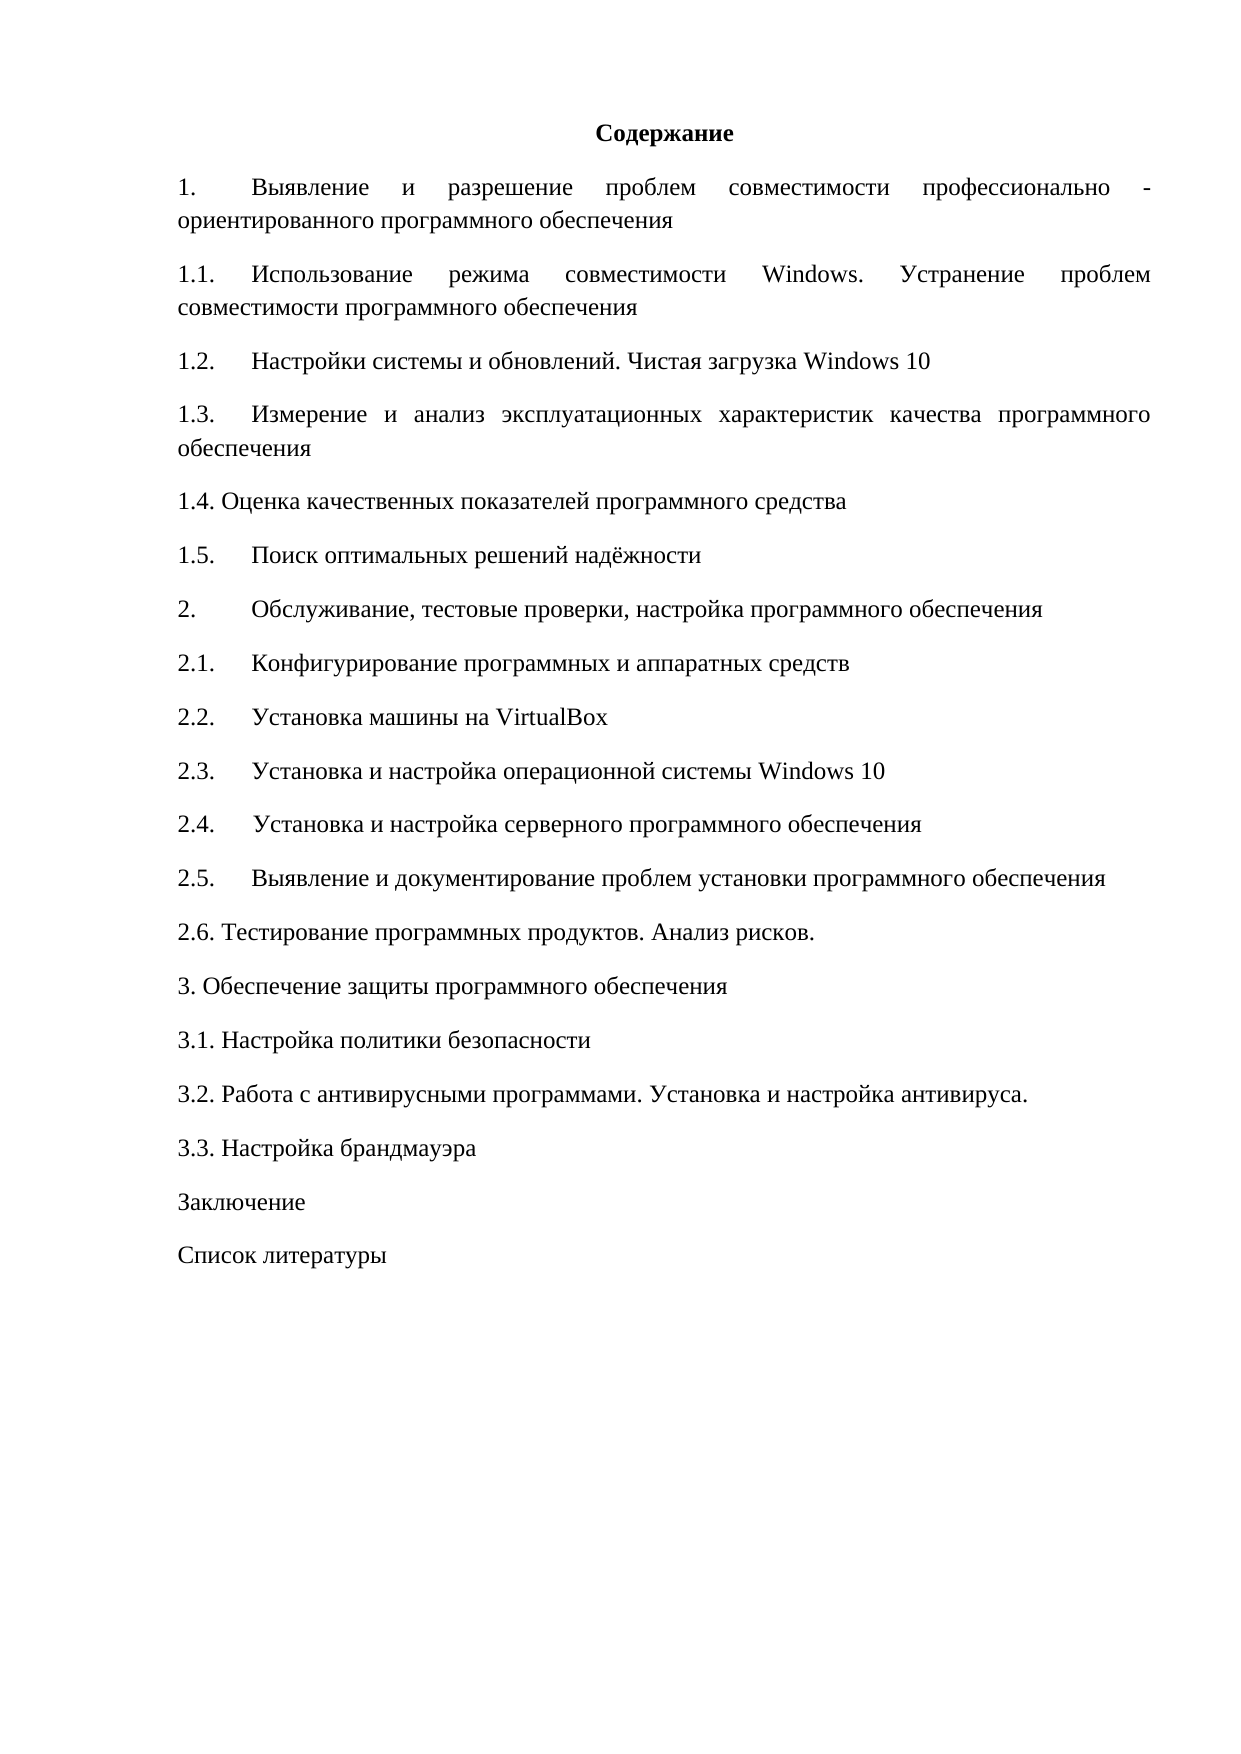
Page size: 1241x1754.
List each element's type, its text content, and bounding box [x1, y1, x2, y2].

text 1.3. Измерение и анализ эксплуатационных характеристик качества программного обеспечения [177, 399, 1152, 461]
text 3.2. Работа с антивирусными программами. Установка и настройка антивируса. [177, 1079, 1152, 1108]
text 1. Выявление и разрешение проблем совместимости профессионально - ориентированного программного обеспечения [177, 172, 1152, 234]
text 2.6. Тестирование программных продуктов. Анализ рисков. [177, 917, 1152, 946]
text 1.1. Использование режима совместимости Windows. Устранение проблем совместимости программного обеспечения [177, 259, 1152, 321]
text 2. Обслуживание, тестовые проверки, настройка программного обеспечения [177, 594, 1152, 623]
text 3.3. Настройка брандмауэра [177, 1133, 1152, 1161]
text Список литературы [177, 1240, 1152, 1269]
text 2.3. Установка и настройка операционной системы Windows 10 [177, 756, 1152, 784]
text 2.2. Установка машины на VirtualBox [177, 702, 1152, 731]
text 1.2. Настройки системы и обновлений. Чистая загрузка Windows 10 [177, 346, 1152, 374]
text 1.5. Поиск оптимальных решений надёжности [177, 540, 1152, 569]
text 1.4. Оценка качественных показателей программного средства [177, 486, 1152, 515]
text Заключение [177, 1187, 1152, 1215]
text 3.1. Настройка политики безопасности [177, 1025, 1152, 1054]
text 2.4. Установка и настройка серверного программного обеспечения [177, 809, 1152, 838]
text 2.5. Выявление и документирование проблем установки программного обеспечения [177, 863, 1152, 892]
text 3. Обеспечение защиты программного обеспечения [177, 971, 1152, 1000]
text 2.1. Конфигурирование программных и аппаратных средств [177, 648, 1152, 677]
text Содержание [177, 118, 1152, 147]
